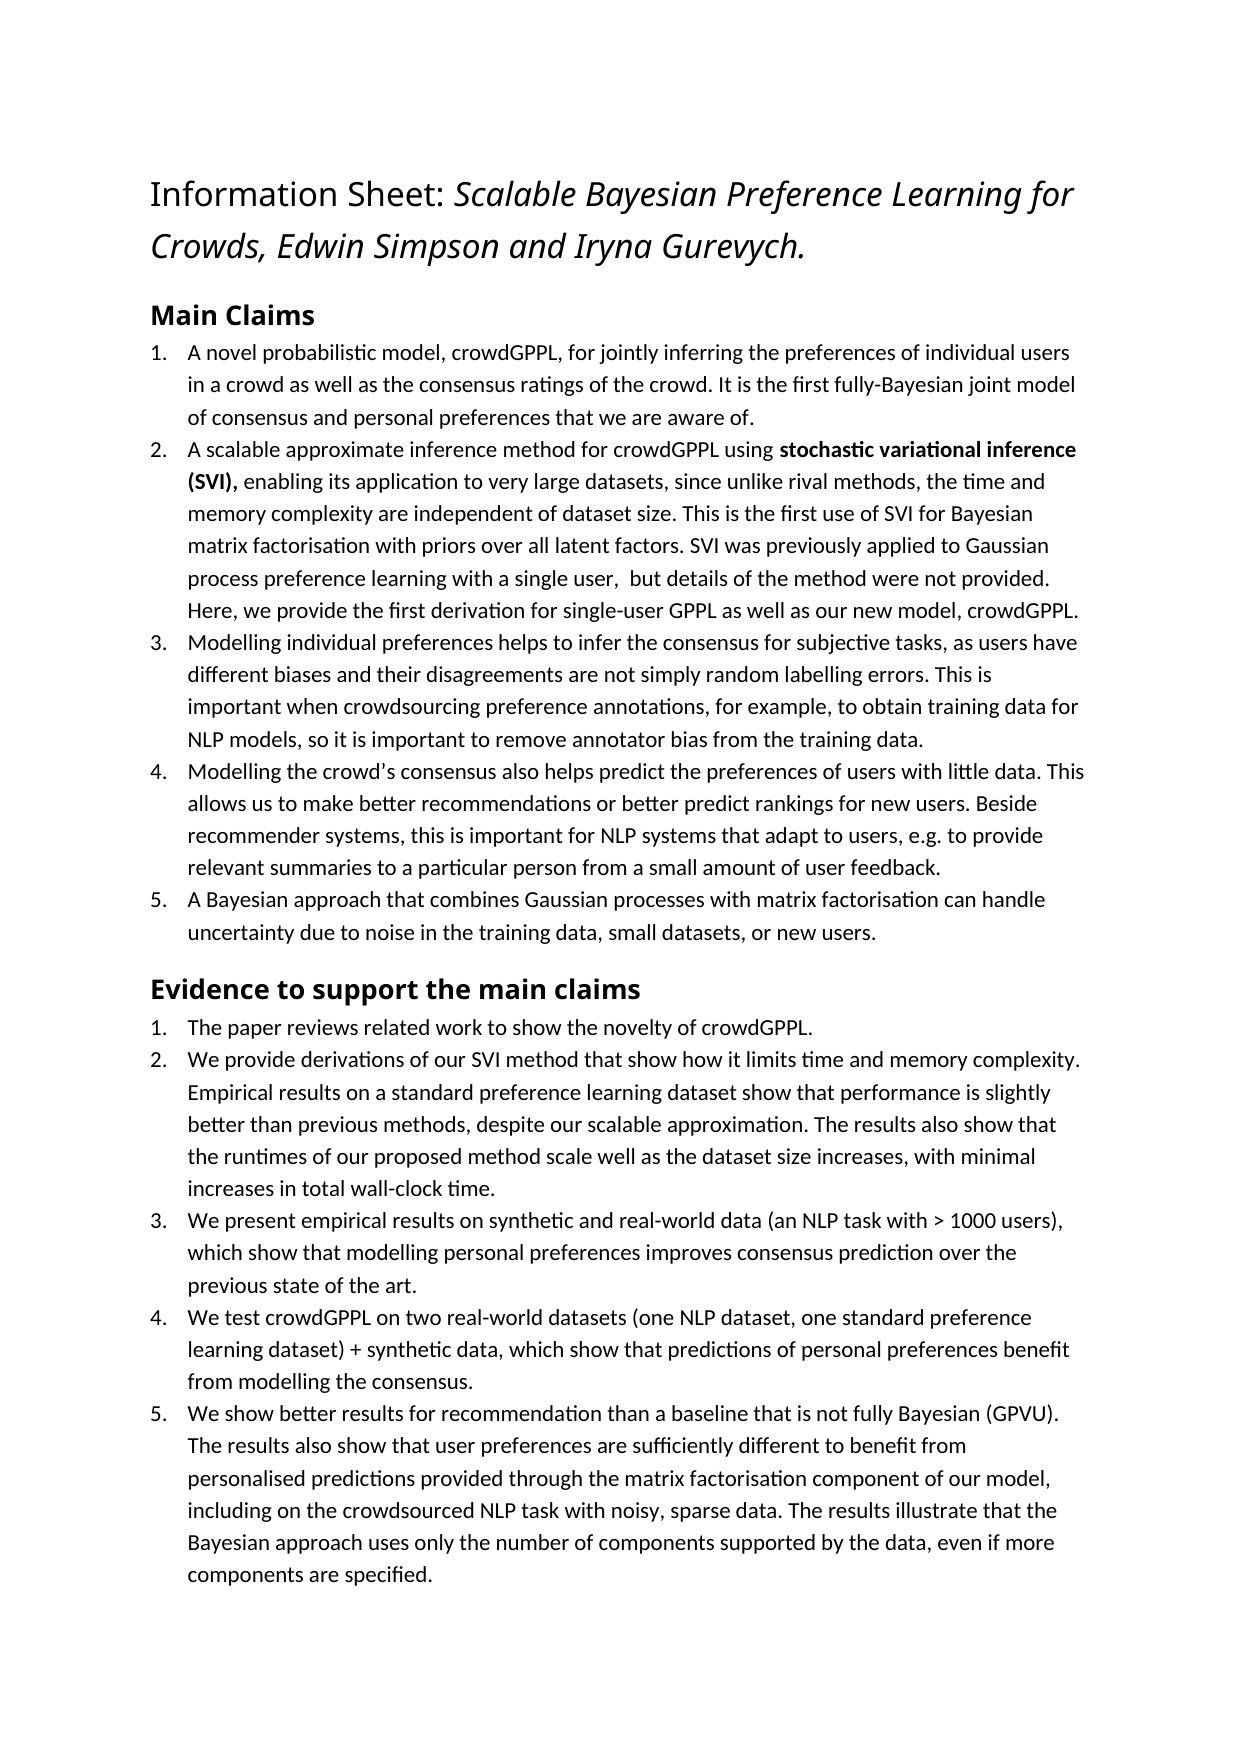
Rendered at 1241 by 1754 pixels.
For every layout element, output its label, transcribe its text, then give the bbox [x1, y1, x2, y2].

list Modelling the crowd’s consensus also helps predict the preferences of users with little data. This allows us to make better recommendations or better predict rankings for new users. Beside recommender systems, this is important for NLP systems that adapt to users, e.g. to provide relevant summaries to a particular person from a small amount of user feedback. [150, 757, 1090, 881]
list We present empirical results on synthetic and real-world data (an NLP task with > 1000 users), which show that modelling personal preferences improves consensus prediction over the previous state of the art. [150, 1206, 1090, 1299]
list We show better results for recommendation than a baseline that is not fully Bayesian (GPVU). The results also show that user preferences are sufficiently different to benefit from personalised predictions provided through the matrix factorisation component of our model, including on the crowdsourced NLP task with noisy, sparse data. The results illustrate that the Bayesian approach uses only the number of components supported by the data, even if more components are specified. [150, 1399, 1090, 1588]
list The paper reviews related work to show the novelty of crowdGPPL. [150, 1013, 1090, 1041]
list Modelling individual preferences helps to infer the consensus for subjective tasks, as users have different biases and their disagreements are not simply random labelling errors. This is important when crowdsourcing preference annotations, for example, to obtain training data for NLP models, so it is important to remove annotator bias from the training data. [150, 628, 1090, 753]
list We test crowdGPPL on two real-world datasets (one NLP dataset, one standard preference learning dataset) + synthetic data, which show that predictions of personal preferences benefit from modelling the consensus. [150, 1303, 1090, 1395]
list A Bayesian approach that combines Gaussian processes with matrix factorisation can handle uncertainty due to noise in the training data, small datasets, or new users. [150, 886, 1090, 946]
subtitle Evidence to support the main claims [150, 971, 1090, 1008]
list We provide derivations of our SVI method that show how it limits time and memory complexity. Empirical results on a standard preference learning dataset show that performance is slightly better than previous methods, despite our scalable approximation. The results also show that the runtimes of our proposed method scale well as the dataset size increases, with minimal increases in total wall-clock time. [150, 1045, 1090, 1202]
list A scalable approximate inference method for crowdGPPL using stochastic variational inference (SVI), enabling its application to very large datasets, since unlike rival methods, the time and memory complexity are independent of dataset size. This is the first use of SVI for Bayesian matrix factorisation with priors over all latent factors. SVI was previously applied to Gaussian process preference learning with a single user, but details of the method were not provided. Here, we provide the first derivation for single-user GPPL as well as our new model, crowdGPPL. [150, 435, 1090, 624]
subtitle Information Sheet: Scalable Bayesian Preference Learning for Crowds, Edwin Simpson and Iryna Gurevych. [150, 171, 1090, 268]
subtitle Main Claims [150, 296, 1090, 333]
list A novel probabilistic model, crowdGPPL, for jointly inferring the preferences of individual users in a crowd as well as the consensus ratings of the crowd. It is the first fully-Bayesian joint model of consensus and personal preferences that we are aware of. [150, 338, 1090, 431]
